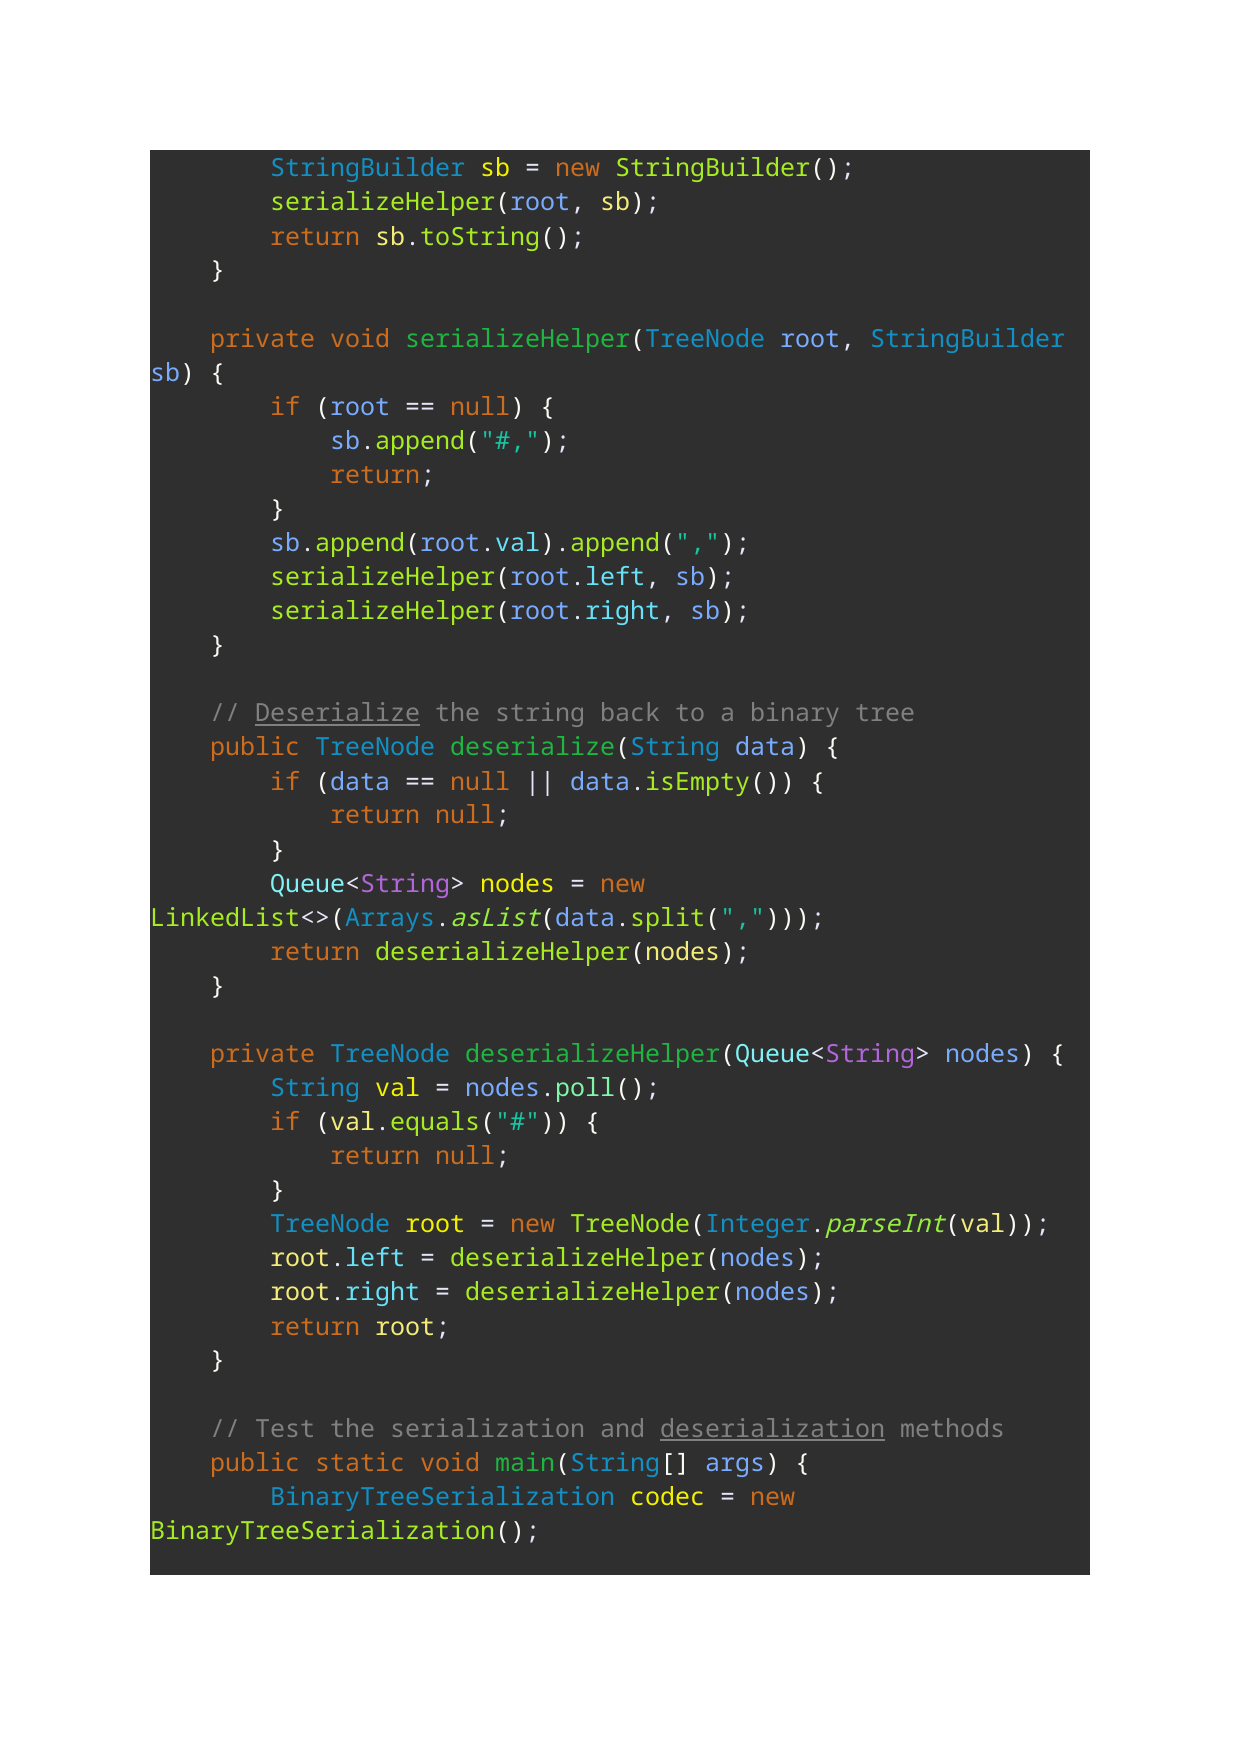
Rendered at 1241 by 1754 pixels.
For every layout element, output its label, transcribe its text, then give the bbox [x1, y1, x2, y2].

text return deserializeHelper(nodes); [150, 933, 1090, 967]
text if (val.equals("#")) { [150, 1104, 1090, 1138]
text sb.append(root.val).append(","); [150, 525, 1090, 559]
text String val = nodes.poll(); [150, 1070, 1090, 1104]
text sb.append("#,"); [150, 422, 1090, 457]
text return; [150, 457, 1090, 491]
text StringBuilder sb = new StringBuilder(); [150, 150, 1090, 184]
text public static void main(String[] args) { [150, 1444, 1090, 1478]
text if (data == null || data.isEmpty()) { [150, 763, 1090, 797]
text } [150, 967, 1090, 1002]
text } [150, 491, 1090, 525]
text if (root == null) { [150, 388, 1090, 422]
text serializeHelper(root.left, sb); [150, 559, 1090, 593]
text private TreeNode deserializeHelper(Queue<String> nodes) { [150, 1036, 1090, 1070]
text root.right = deserializeHelper(nodes); [150, 1274, 1090, 1308]
text } [150, 1342, 1090, 1376]
text } [150, 627, 1090, 661]
text // Deserialize the string back to a binary tree [150, 695, 1090, 729]
text } [150, 1172, 1090, 1206]
text serializeHelper(root.right, sb); [150, 593, 1090, 627]
text Queue<String> nodes = new LinkedList<>(Arrays.asList(data.split(","))); [150, 865, 1090, 933]
text // Test the serialization and deserialization methods [150, 1410, 1090, 1444]
text public TreeNode deserialize(String data) { [150, 729, 1090, 763]
text private void serializeHelper(TreeNode root, StringBuilder sb) { [150, 320, 1090, 388]
text return sb.toString(); [150, 218, 1090, 252]
text return null; [150, 1138, 1090, 1172]
text TreeNode root = new TreeNode(Integer.parseInt(val)); [150, 1206, 1090, 1240]
text root.left = deserializeHelper(nodes); [150, 1240, 1090, 1274]
text return root; [150, 1308, 1090, 1342]
text BinaryTreeSerialization codec = new BinaryTreeSerialization(); [150, 1478, 1090, 1547]
text } [150, 252, 1090, 286]
text } [150, 831, 1090, 865]
text return null; [150, 797, 1090, 831]
text serializeHelper(root, sb); [150, 184, 1090, 218]
